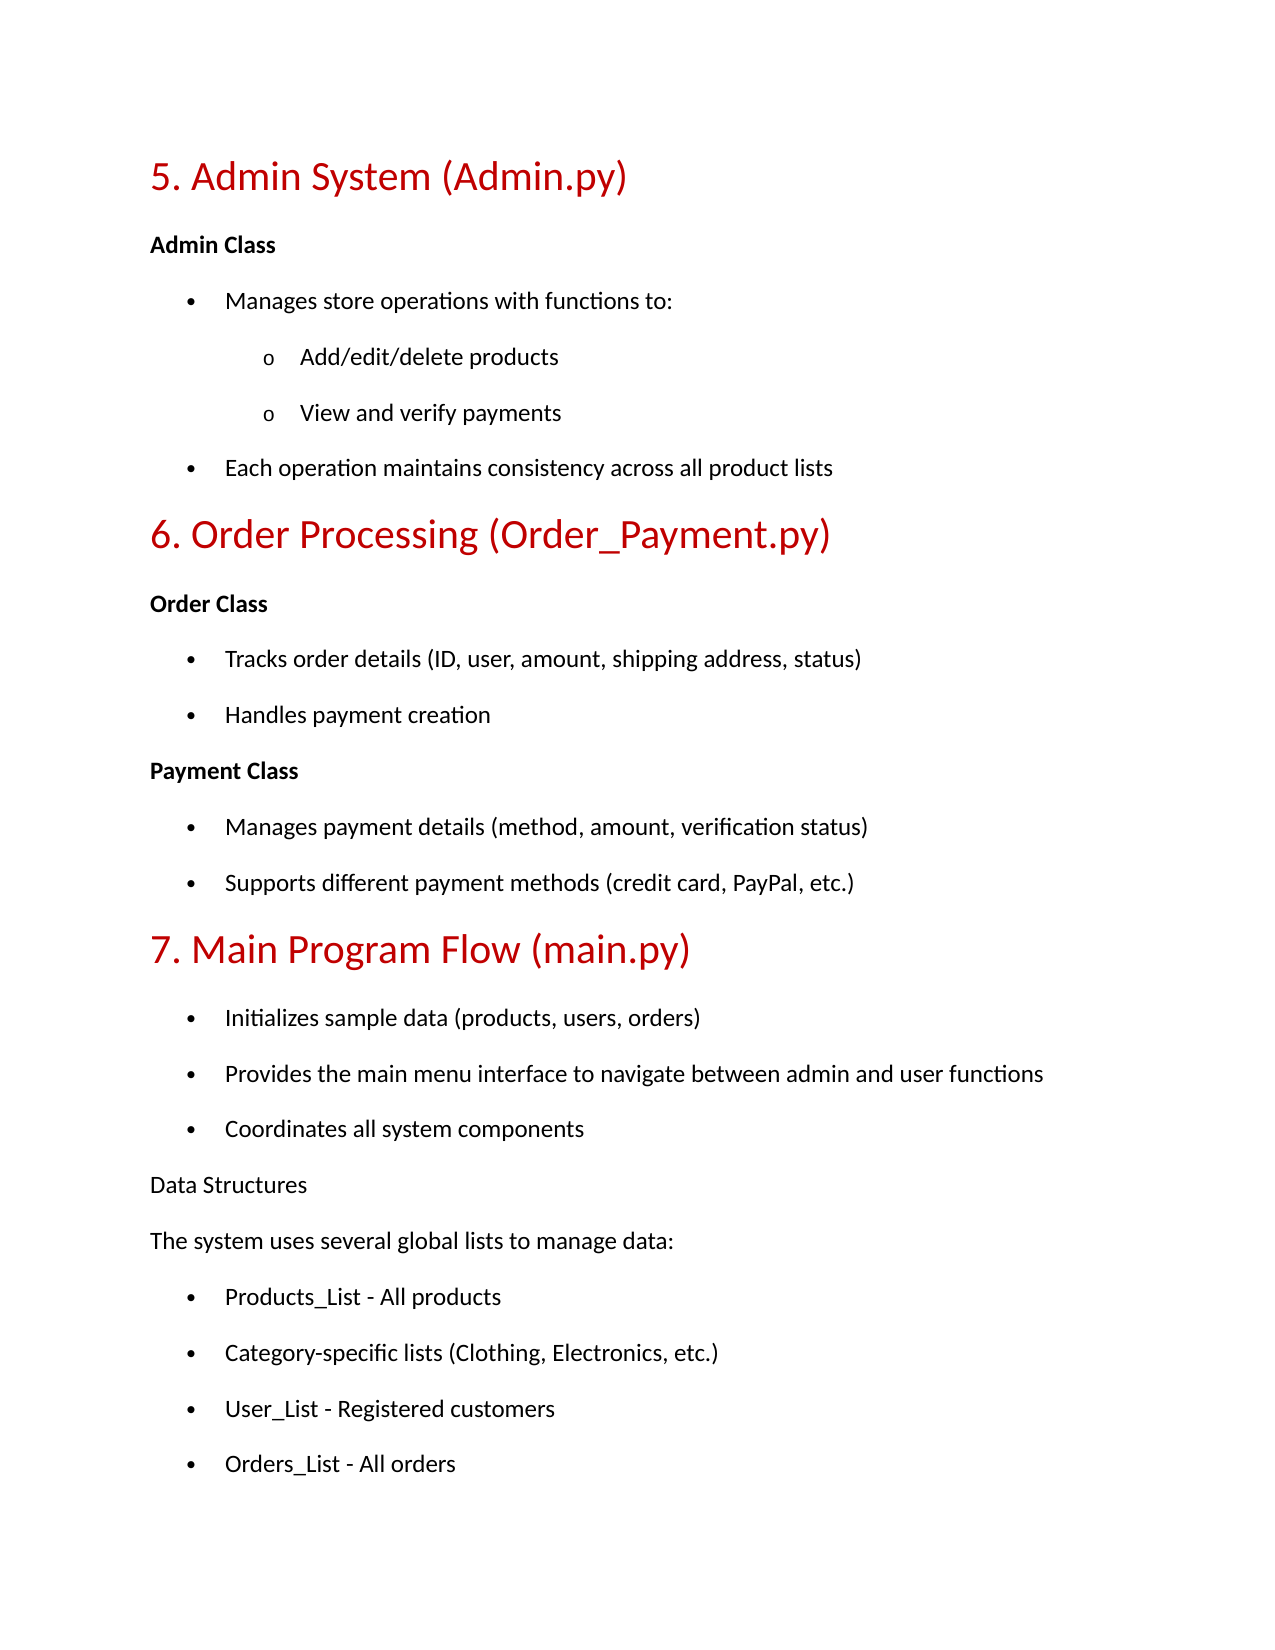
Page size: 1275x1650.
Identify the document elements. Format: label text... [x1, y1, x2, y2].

list Tracks order details (ID, user, amount, shipping address, status) [187, 643, 1125, 674]
list User_List - Registered customers [187, 1393, 1125, 1423]
list Category-specific lists (Clothing, Electronics, etc.) [187, 1337, 1125, 1367]
text Admin Class [150, 229, 1125, 260]
list Supports different payment methods (credit card, PayPal, etc.) [187, 867, 1125, 897]
list Coordinates all system components [187, 1114, 1125, 1144]
list Products_List - All products [187, 1281, 1125, 1312]
list Manages payment details (method, amount, verification status) [187, 811, 1125, 842]
text Data Structures [150, 1169, 1125, 1200]
text Order Class [150, 588, 1125, 618]
list Handles payment creation [187, 699, 1125, 730]
list Provides the main menu interface to navigate between admin and user functions [187, 1058, 1125, 1088]
text The system uses several global lists to manage data: [150, 1225, 1125, 1256]
text 7. Main Program Flow (main.py) [150, 923, 1125, 973]
list Manages store operations with functions to: [187, 285, 1125, 316]
list Each operation maintains consistency across all product lists [187, 453, 1125, 483]
list View and verify payments [262, 397, 1125, 427]
text 6. Order Processing (Order_Payment.py) [150, 508, 1125, 559]
list Add/edit/delete products [262, 341, 1125, 371]
list Orders_List - All orders [187, 1449, 1125, 1479]
list Initializes sample data (products, users, orders) [187, 1002, 1125, 1032]
text Payment Class [150, 755, 1125, 786]
text 5. Admin System (Admin.py) [150, 150, 1125, 201]
